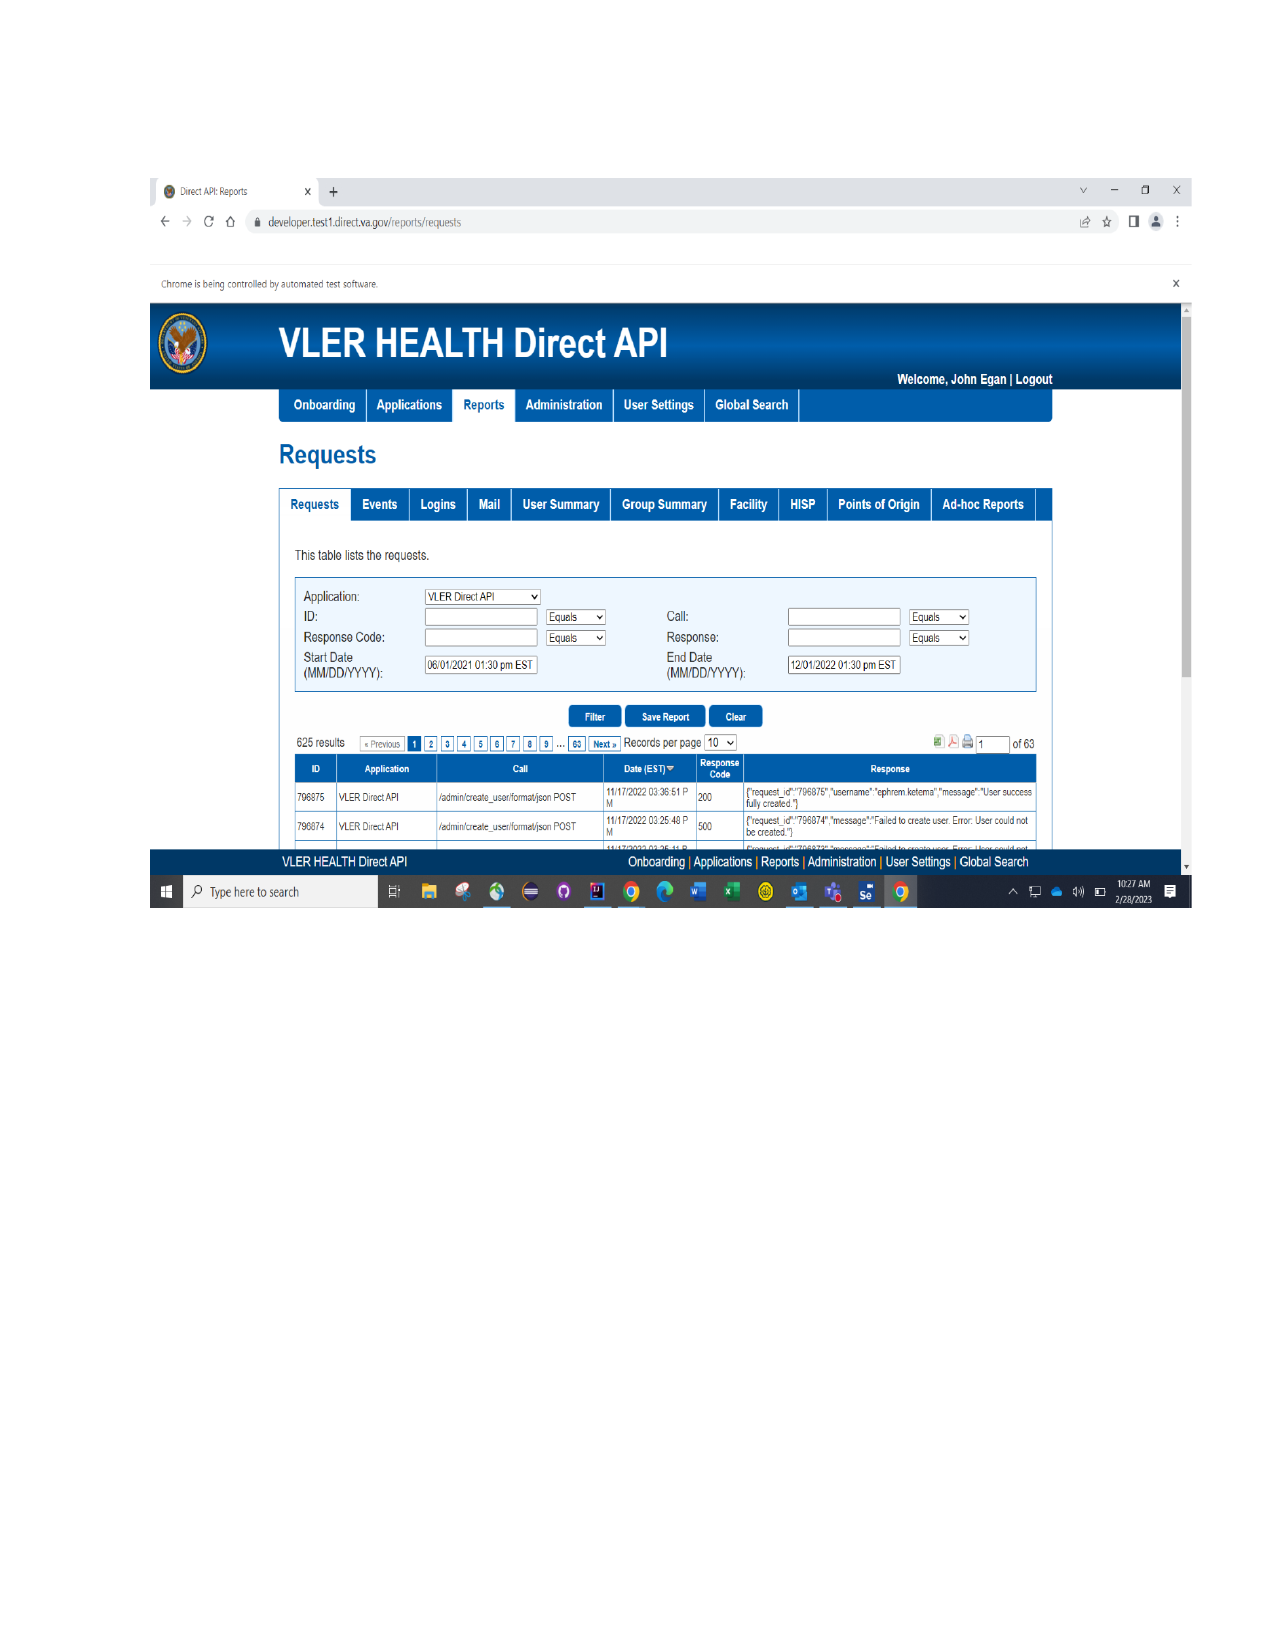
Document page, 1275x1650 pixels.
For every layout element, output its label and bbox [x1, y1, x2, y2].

picture [150, 178, 1192, 908]
